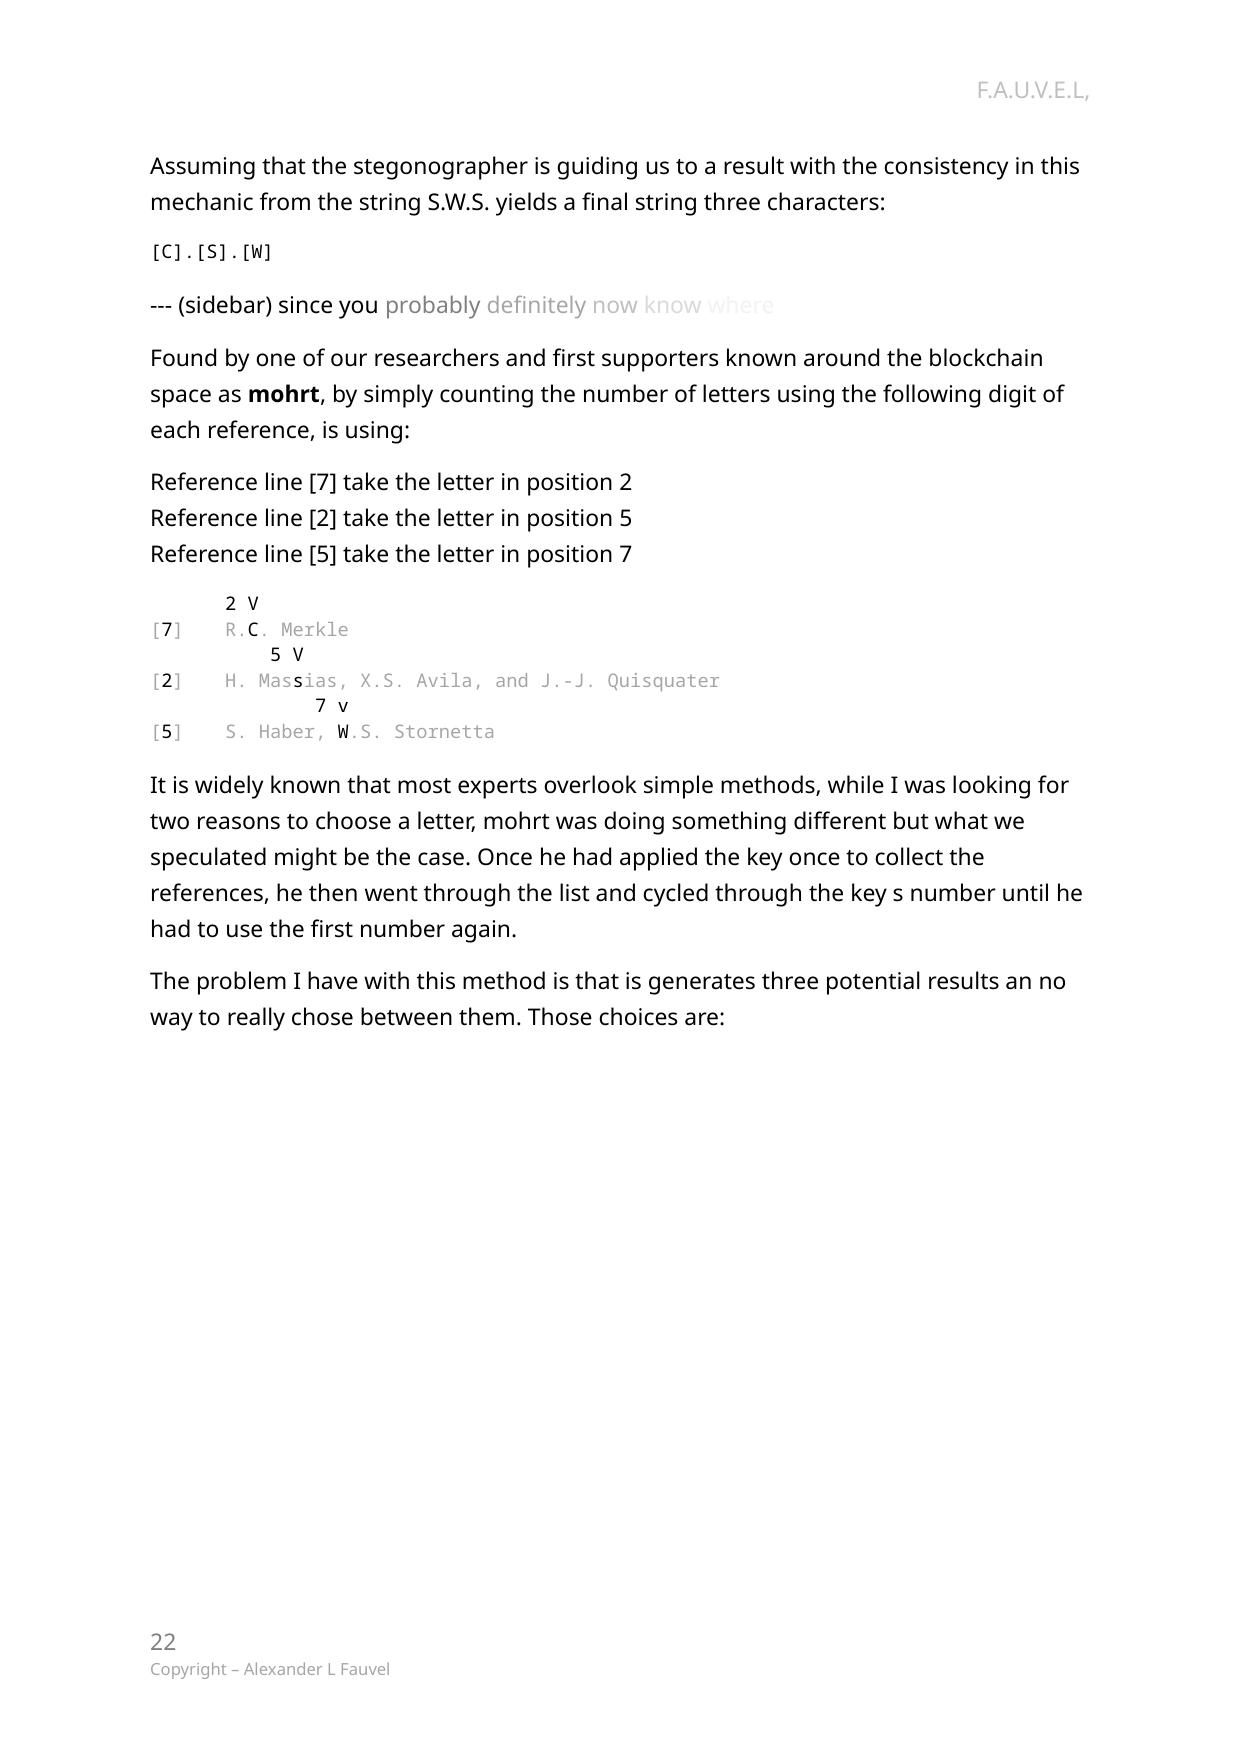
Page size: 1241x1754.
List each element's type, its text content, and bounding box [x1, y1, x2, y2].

text [C].[S].[W] [150, 238, 1090, 264]
text [7] R.C. Merkle [150, 616, 1090, 642]
text [2] H. Massias, X.S. Avila, and J.-J. Quisquater [150, 667, 1090, 693]
text Reference line [7] take the letter in position 2 Reference line [2] take the letter in position 5 Reference line [5] take the letter in position 7 [150, 466, 1090, 569]
text 2 V [150, 591, 1090, 616]
text [5] S. Haber, W.S. Stornetta [150, 718, 1090, 744]
text 5 V [150, 642, 1090, 667]
text It is widely known that most experts overlook simple methods, while I was looking for two reasons to choose a letter, mohrt was doing something different but what we speculated might be the case. Once he had applied the key once to collect the references, he then went through the list and cycled through the key s number until he had to use the first number again. [150, 769, 1090, 944]
text The problem I have with this method is that is generates three potential results an no way to really chose between them. Those choices are: [150, 965, 1090, 1032]
text --- (sidebar) since you probably definitely now know where this is going. [150, 289, 1090, 320]
text Found by one of our researchers and first supporters known around the blockchain space as mohrt, by simply counting the number of letters using the following digit of each reference, is using: [150, 342, 1090, 445]
text Assuming that the stegonographer is guiding us to a result with the consistency in this mechanic from the string S.W.S. yields a final string three characters: [150, 150, 1090, 217]
text 7 v [150, 693, 1090, 718]
